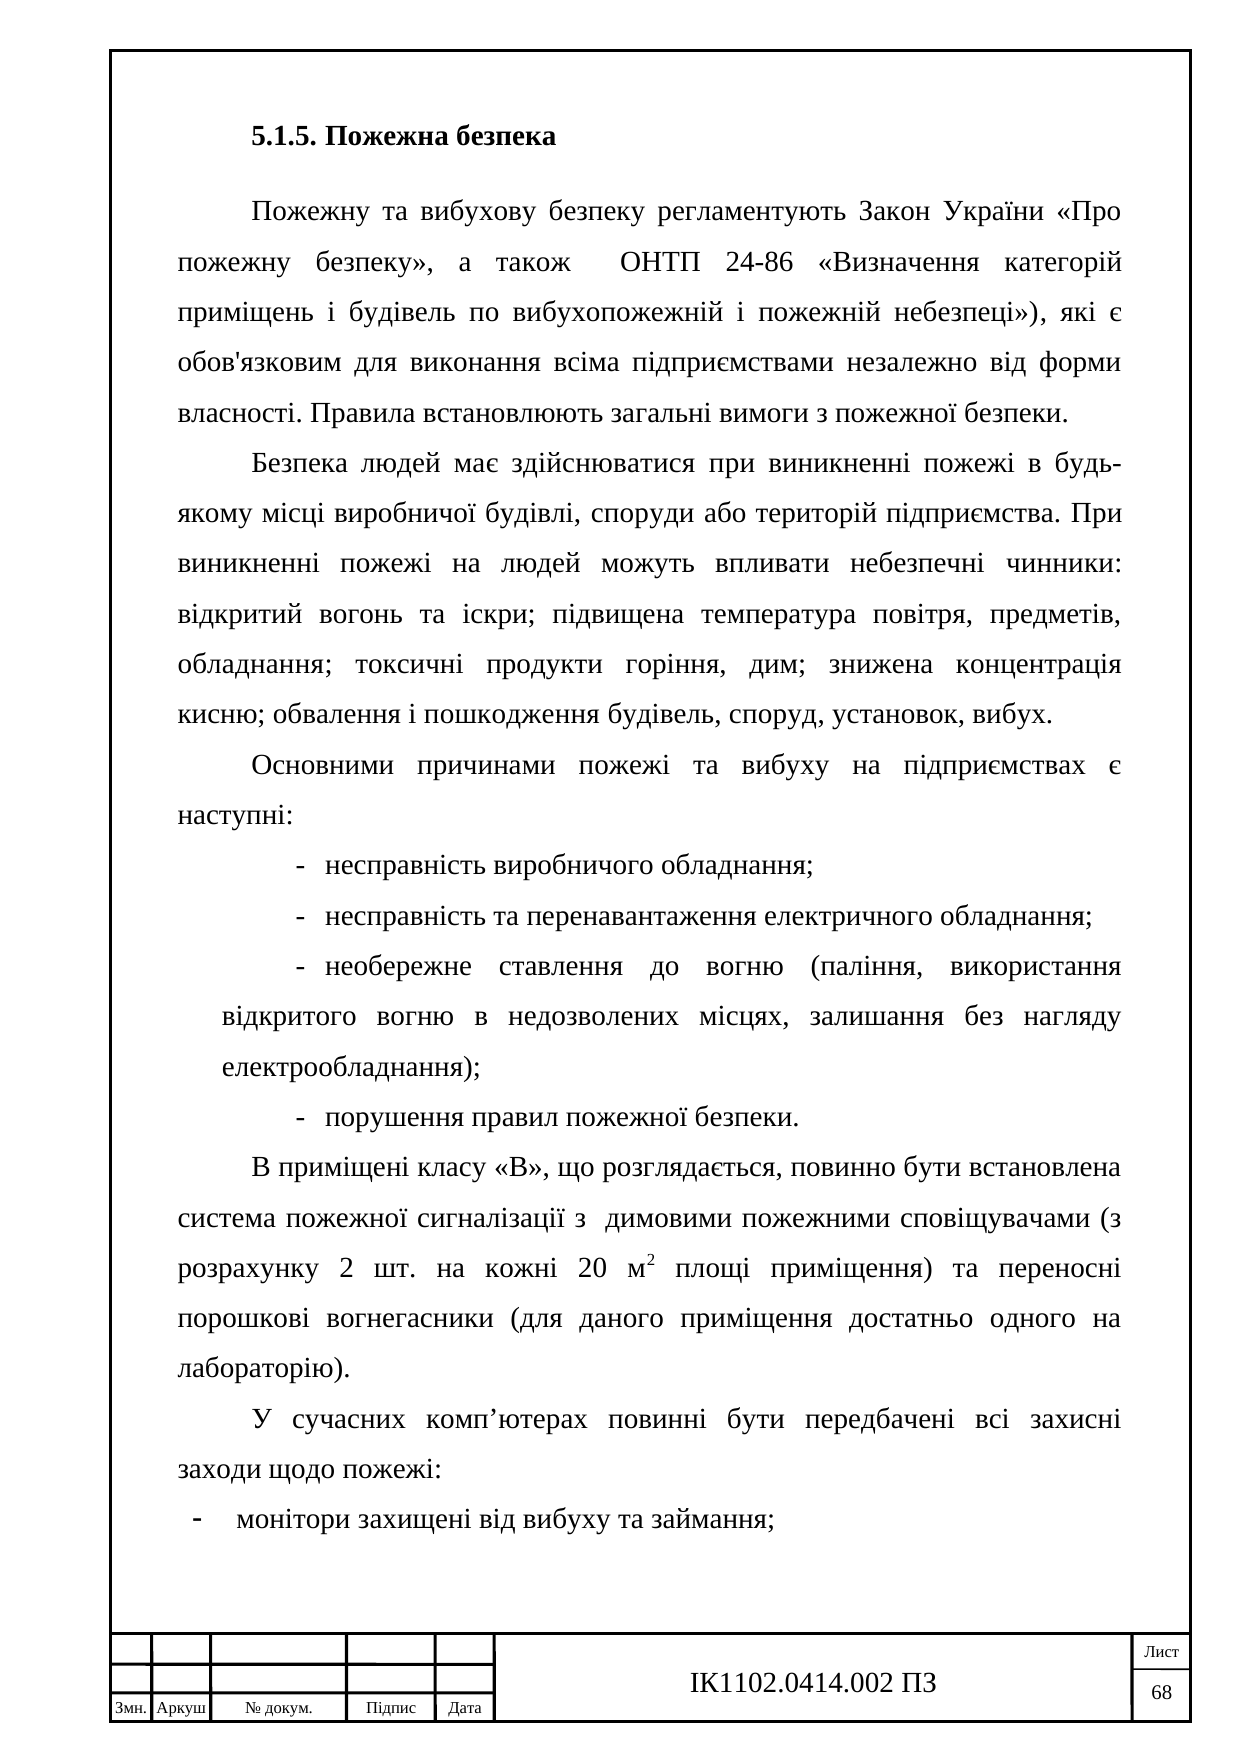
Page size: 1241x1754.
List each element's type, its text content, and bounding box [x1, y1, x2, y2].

list монітори захищені від вибуху та займання; [177, 1502, 1122, 1535]
text Пожежну та вибухову безпеку регламентують Закон України «Про пожежну безпеку», а також ОНТП 24-86 «Визначення категорій приміщень і будівель по вибухопожежній і пожежній небезпеці»), які є обов'язковим для виконання всіма підприємствами незалежно від форми власності. Правила встановлюють загальні вимоги з пожежної безпеки. [177, 193, 1122, 428]
text В приміщені класу «В», що розглядається, повинно бути встановлена система пожежної сигналізації з димовими пожежними сповіщувачами (з розрахунку 2 шт. на кожні 20 м2 площі приміщення) та переносні порошкові вогнегасники (для даного приміщення достатньо одного на лабораторію). [177, 1149, 1122, 1384]
text У сучасних комп’ютерах повинні бути передбачені всі захисні заходи щодо пожежі: [177, 1401, 1122, 1485]
list несправність та перенавантаження електричного обладнання; [295, 898, 1122, 931]
text Основними причинами пожежі та вибуху на підприємствах є наступні: [177, 747, 1122, 831]
subtitle Пожежна безпека [251, 118, 1122, 152]
list несправність виробничого обладнання; [295, 847, 1122, 881]
list необережне ставлення до вогню (паління, використання відкритого вогню в недозволених місцях, залишання без нагляду електрообладнання); [222, 948, 1122, 1082]
list порушення правил пожежної безпеки. [222, 1099, 1122, 1133]
text Безпека людей має здійснюватися при виникненні пожежі в будь-якому місці виробничої будівлі, споруди або територій підприємства. При виникненні пожежі на людей можуть впливати небезпечні чинники: відкритий вогонь та іскри; підвищена температура повітря, предметів, обладнання; токсичні продукти горіння, дим; знижена концентрація кисню; обвалення і пошкодження будівель, споруд, установок, вибух. [177, 445, 1122, 730]
